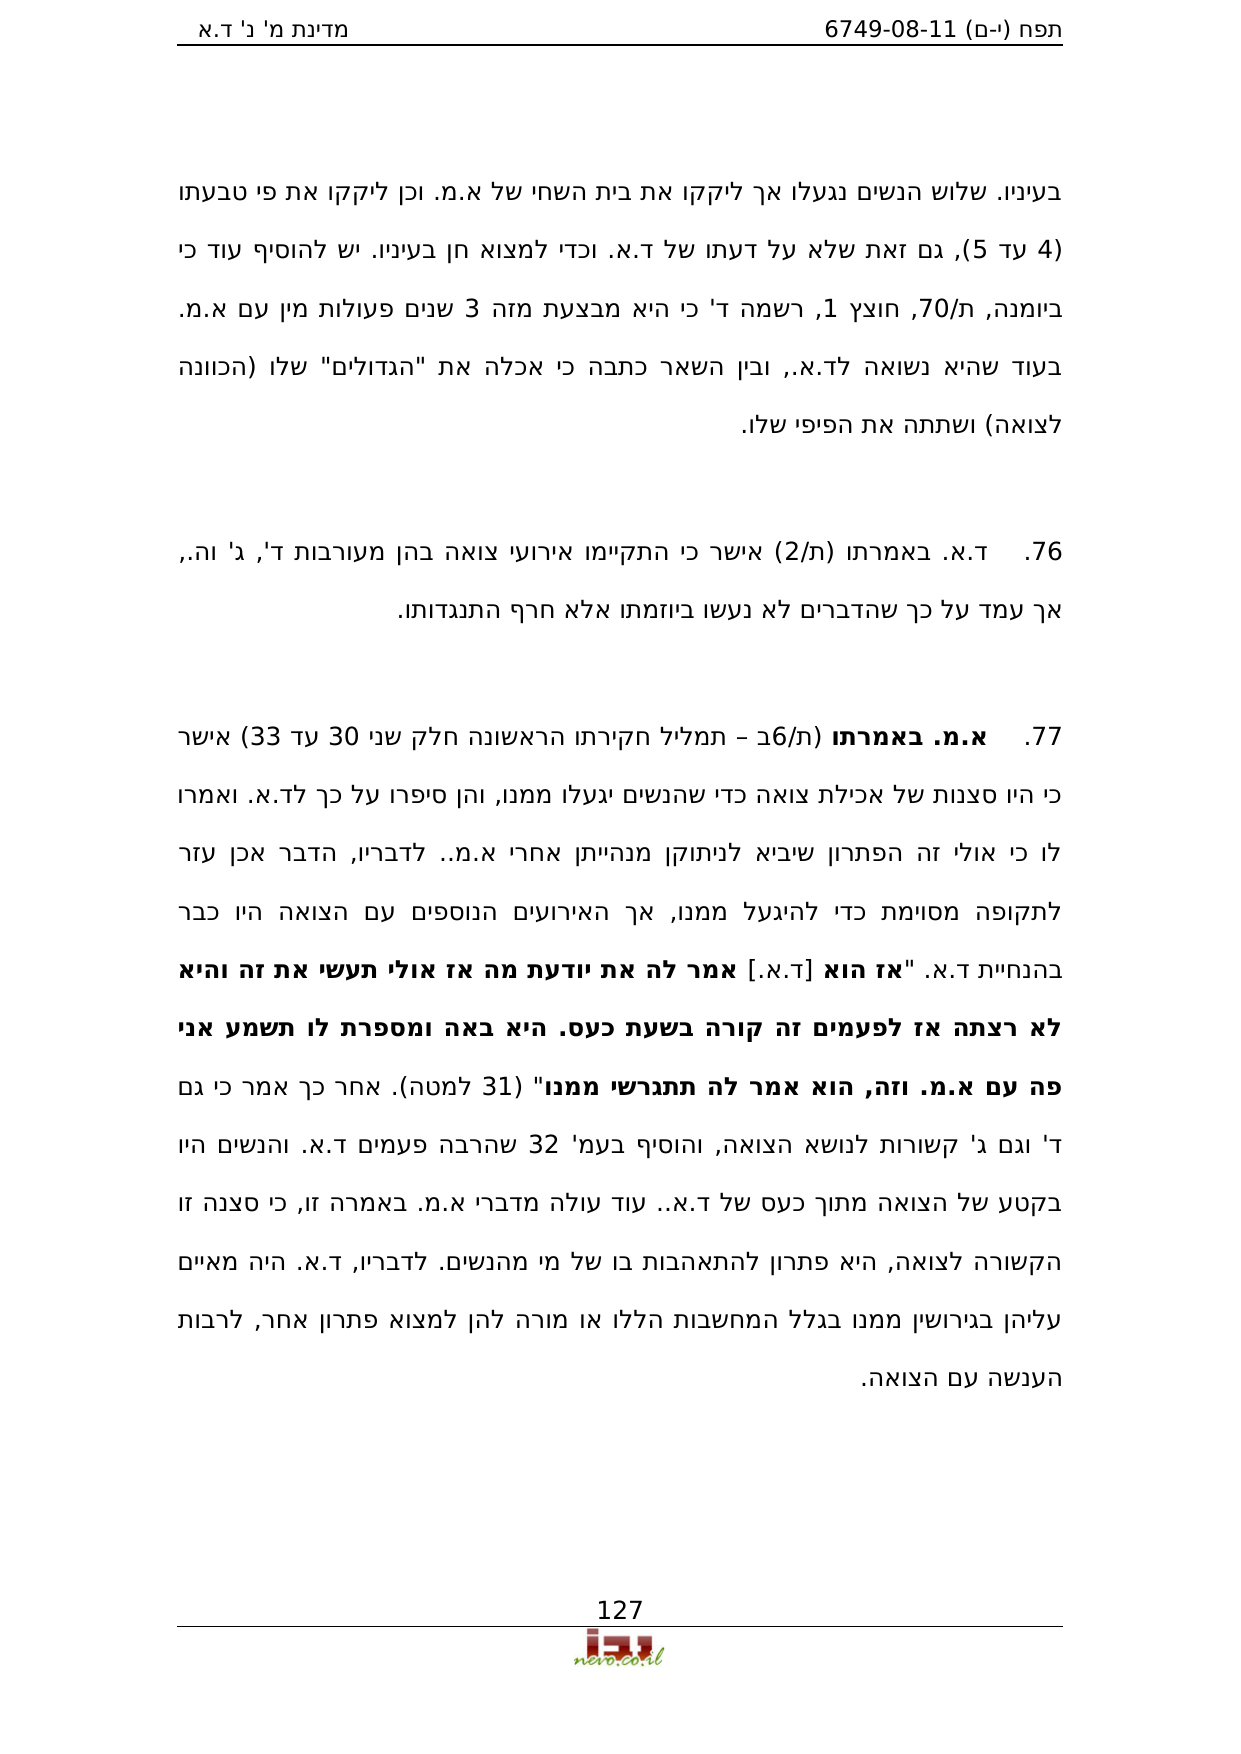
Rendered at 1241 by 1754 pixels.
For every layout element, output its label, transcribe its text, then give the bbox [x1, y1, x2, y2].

text 77. א.מ. באמרתו (ת/6ב – תמליל חקירתו הראשונה חלק שני 30 עד 33) אישר כי היו סצנות של אכילת צואה כדי שהנשים יגעלו ממנו, והן סיפרו על כך לד.א. ואמרו לו כי אולי זה הפתרון שיביא לניתוקן מנהייתן אחרי א.מ.. לדבריו, הדבר אכן עזר לתקופה מסוימת כדי להיגעל ממנו, אך האים הנוספים עם הצואה היו כבר בהנחיית ד.א. "אז הוא [ד.א.] אמר לה את יודעת מה אז אולי תעשי את זה והיא לא רצתה אז לפעמים זה קורה בשעת כעס. היא באה ומספרת לו תשמע אני פה עם א.מ. וזה, הוא אמר לה תתגרשי ממנו" (31 למטה). אחר כך אמר כי גם ד' וגם ג' קשורות לנושא הצואה, והוסיף בעמ' 32 שהרבה פעמים ד.א. והנשים היו בקטע של הצואה מתוך כעס של ד.א.. עוד עולה מדברי א.מ. באמרה זו, כי סצנה זו הקשורה לצואה, היא פתרון להתאהבות בו של מי מהנשים. לדבריו, ד.א. היה מאיים עליהן בגירושין ממנו בגלל המחשבות הללו או מורה להן למצוא פתרון אחר, לרבות הענשה עם הצואה. [177, 722, 1063, 1393]
text 76. ד.א. באמרתו (ת/2) אישר כי התקיימו אי צואה בהן מעורבות ד', ג' וה., אך עמד על כך שהדברים לא נעשו ביוזמתו אלא חרף התנגדותו. [177, 537, 1063, 624]
picture [574, 1628, 666, 1667]
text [177, 177, 1063, 440]
